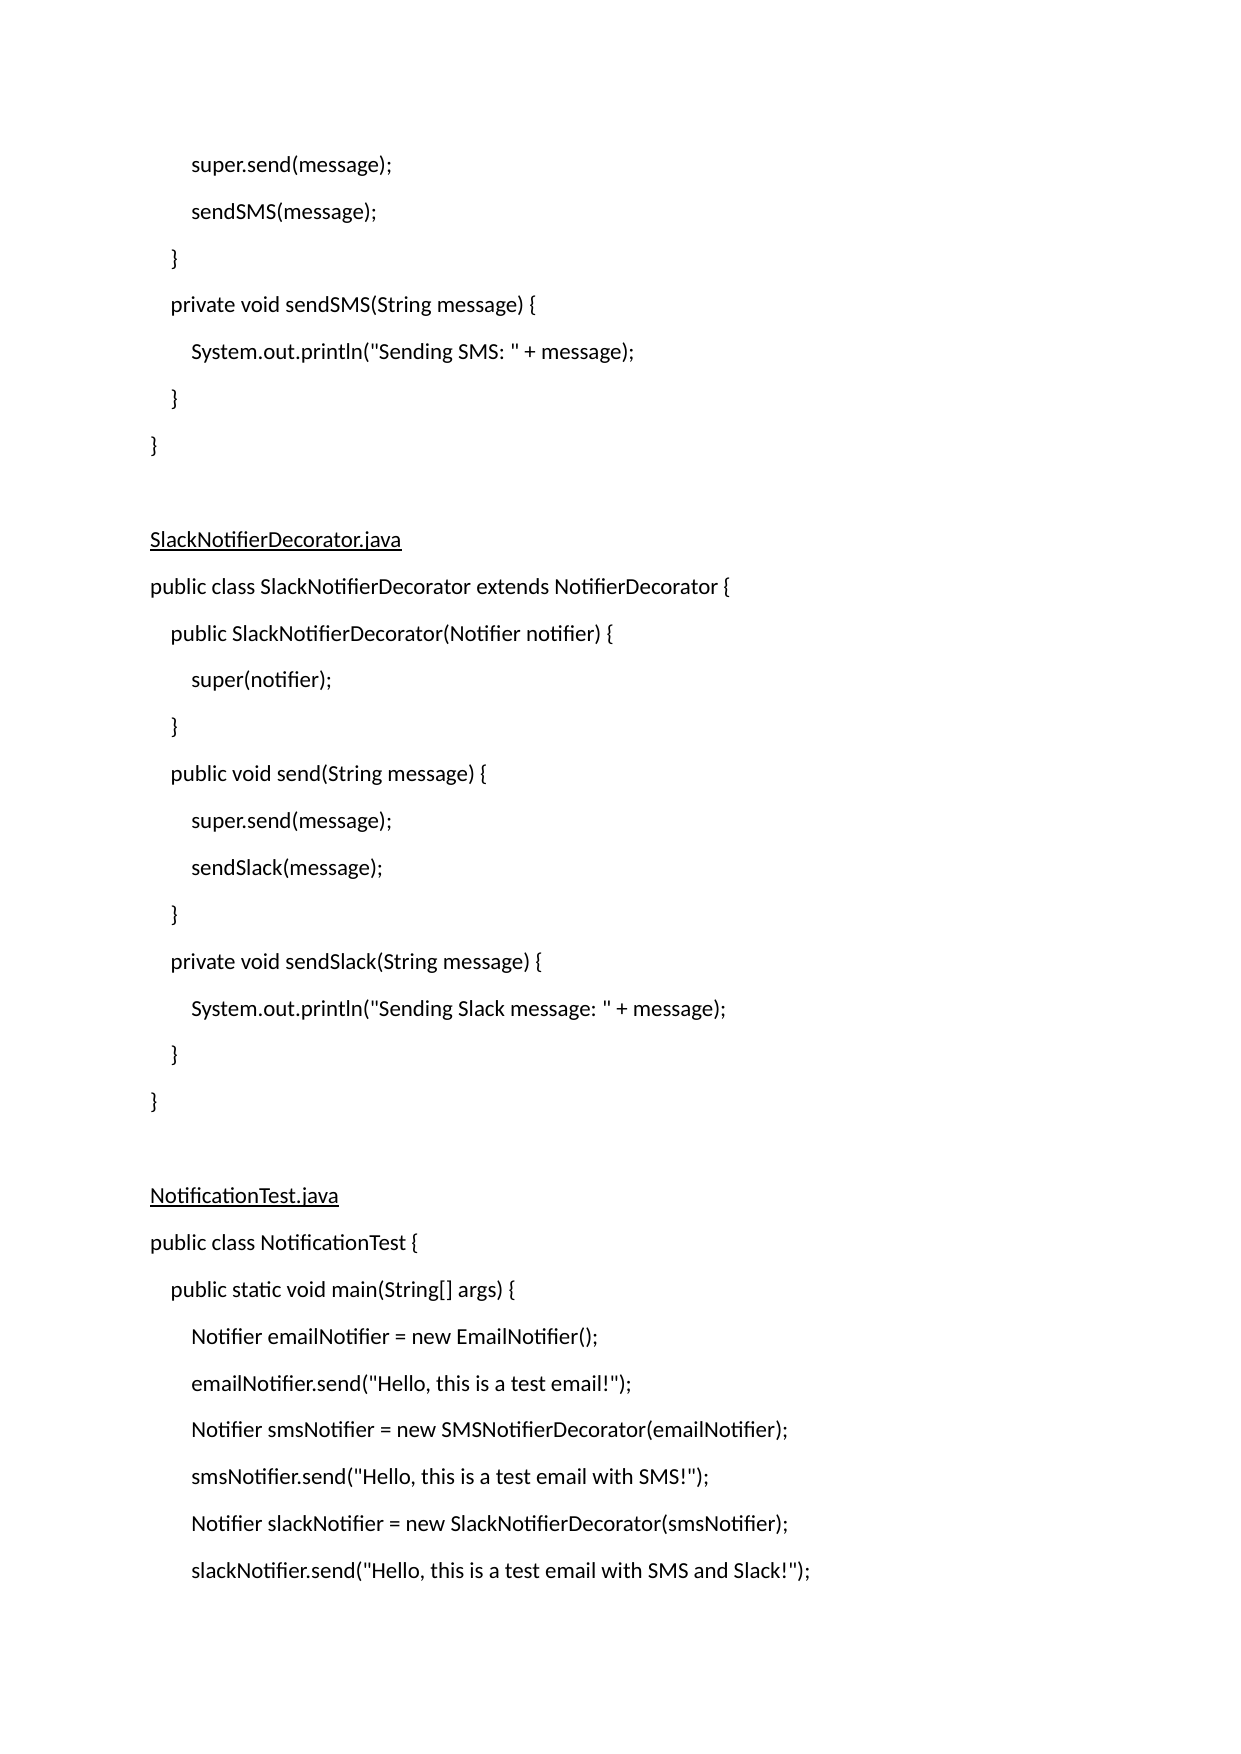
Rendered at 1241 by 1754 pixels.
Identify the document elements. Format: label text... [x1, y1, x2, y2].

text Notifier emailNotifier = new EmailNotifier(); [150, 1322, 1090, 1350]
text SlackNotifierDecorator.java [150, 525, 1090, 553]
text super.send(message); [150, 150, 1090, 178]
text System.out.println("Sending SMS: " + message); [150, 337, 1090, 366]
text sendSlack(message); [150, 853, 1090, 881]
text public class NotificationTest { [150, 1228, 1090, 1256]
text public SlackNotifierDecorator(Notifier notifier) { [150, 619, 1090, 647]
text } [150, 384, 1090, 412]
text System.out.println("Sending Slack message: " + message); [150, 994, 1090, 1022]
text } [150, 431, 1090, 459]
text super.send(message); [150, 806, 1090, 834]
text super(notifier); [150, 666, 1090, 694]
text public void send(String message) { [150, 759, 1090, 787]
text } [150, 1041, 1090, 1069]
text private void sendSlack(String message) { [150, 947, 1090, 975]
text sendSMS(message); [150, 197, 1090, 225]
text slackNotifier.send("Hello, this is a test email with SMS and Slack!"); [150, 1556, 1090, 1584]
text } [150, 712, 1090, 741]
text public class SlackNotifierDecorator extends NotifierDecorator { [150, 572, 1090, 600]
text private void sendSMS(String message) { [150, 291, 1090, 319]
text smsNotifier.send("Hello, this is a test email with SMS!"); [150, 1462, 1090, 1491]
text emailNotifier.send("Hello, this is a test email!"); [150, 1369, 1090, 1397]
text } [150, 1087, 1090, 1116]
text NotificationTest.java [150, 1181, 1090, 1209]
text } [150, 244, 1090, 272]
text public static void main(String[] args) { [150, 1275, 1090, 1303]
text Notifier slackNotifier = new SlackNotifierDecorator(smsNotifier); [150, 1509, 1090, 1537]
text Notifier smsNotifier = new SMSNotifierDecorator(emailNotifier); [150, 1416, 1090, 1444]
text } [150, 900, 1090, 928]
